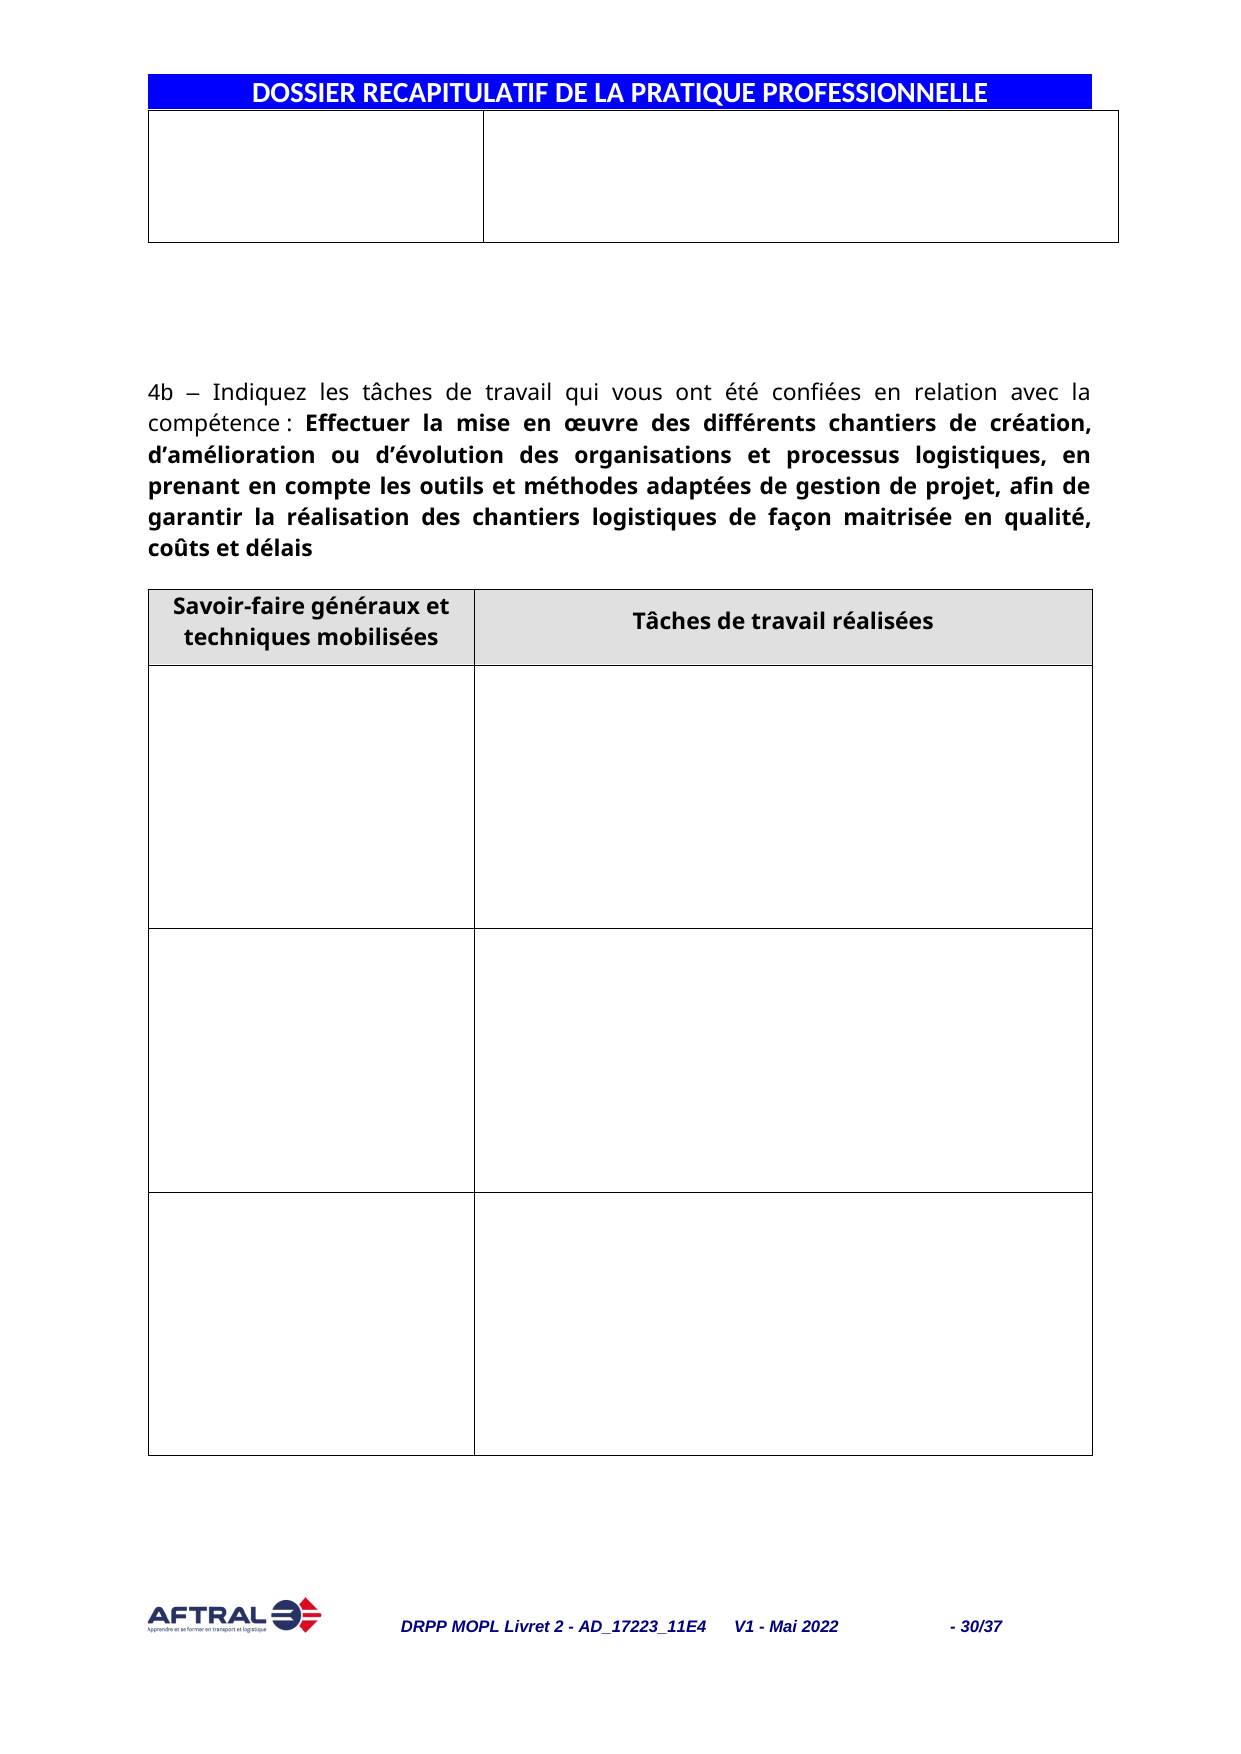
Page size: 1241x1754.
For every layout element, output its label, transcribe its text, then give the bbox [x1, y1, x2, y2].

picture [147, 1597, 322, 1633]
table_cell [149, 111, 483, 242]
table_cell [475, 1193, 1092, 1455]
table_cell [484, 111, 1118, 242]
table_cell [149, 666, 474, 928]
table_cell [475, 929, 1092, 1192]
table_cell [475, 666, 1092, 928]
text 4b – Indiquez les tâches de travail qui vous ont été confiées en relation avec la compétence : Effectuer la mise en œuvre des différents chantiers de création, d’amélioration ou d’évolution des organisations et processus logistiques, en prenant en compte les outils et méthodes adaptées de gestion de projet, afin de garantir la réalisation des chantiers logistiques de façon maitrisée en qualité, coûts et délais [148, 376, 1092, 563]
table_header Savoir-faire généraux et techniques mobilisées [149, 590, 474, 664]
table_header Tâches de travail réalisées [475, 590, 1092, 664]
table_cell [149, 1193, 474, 1455]
table_cell [149, 929, 474, 1192]
